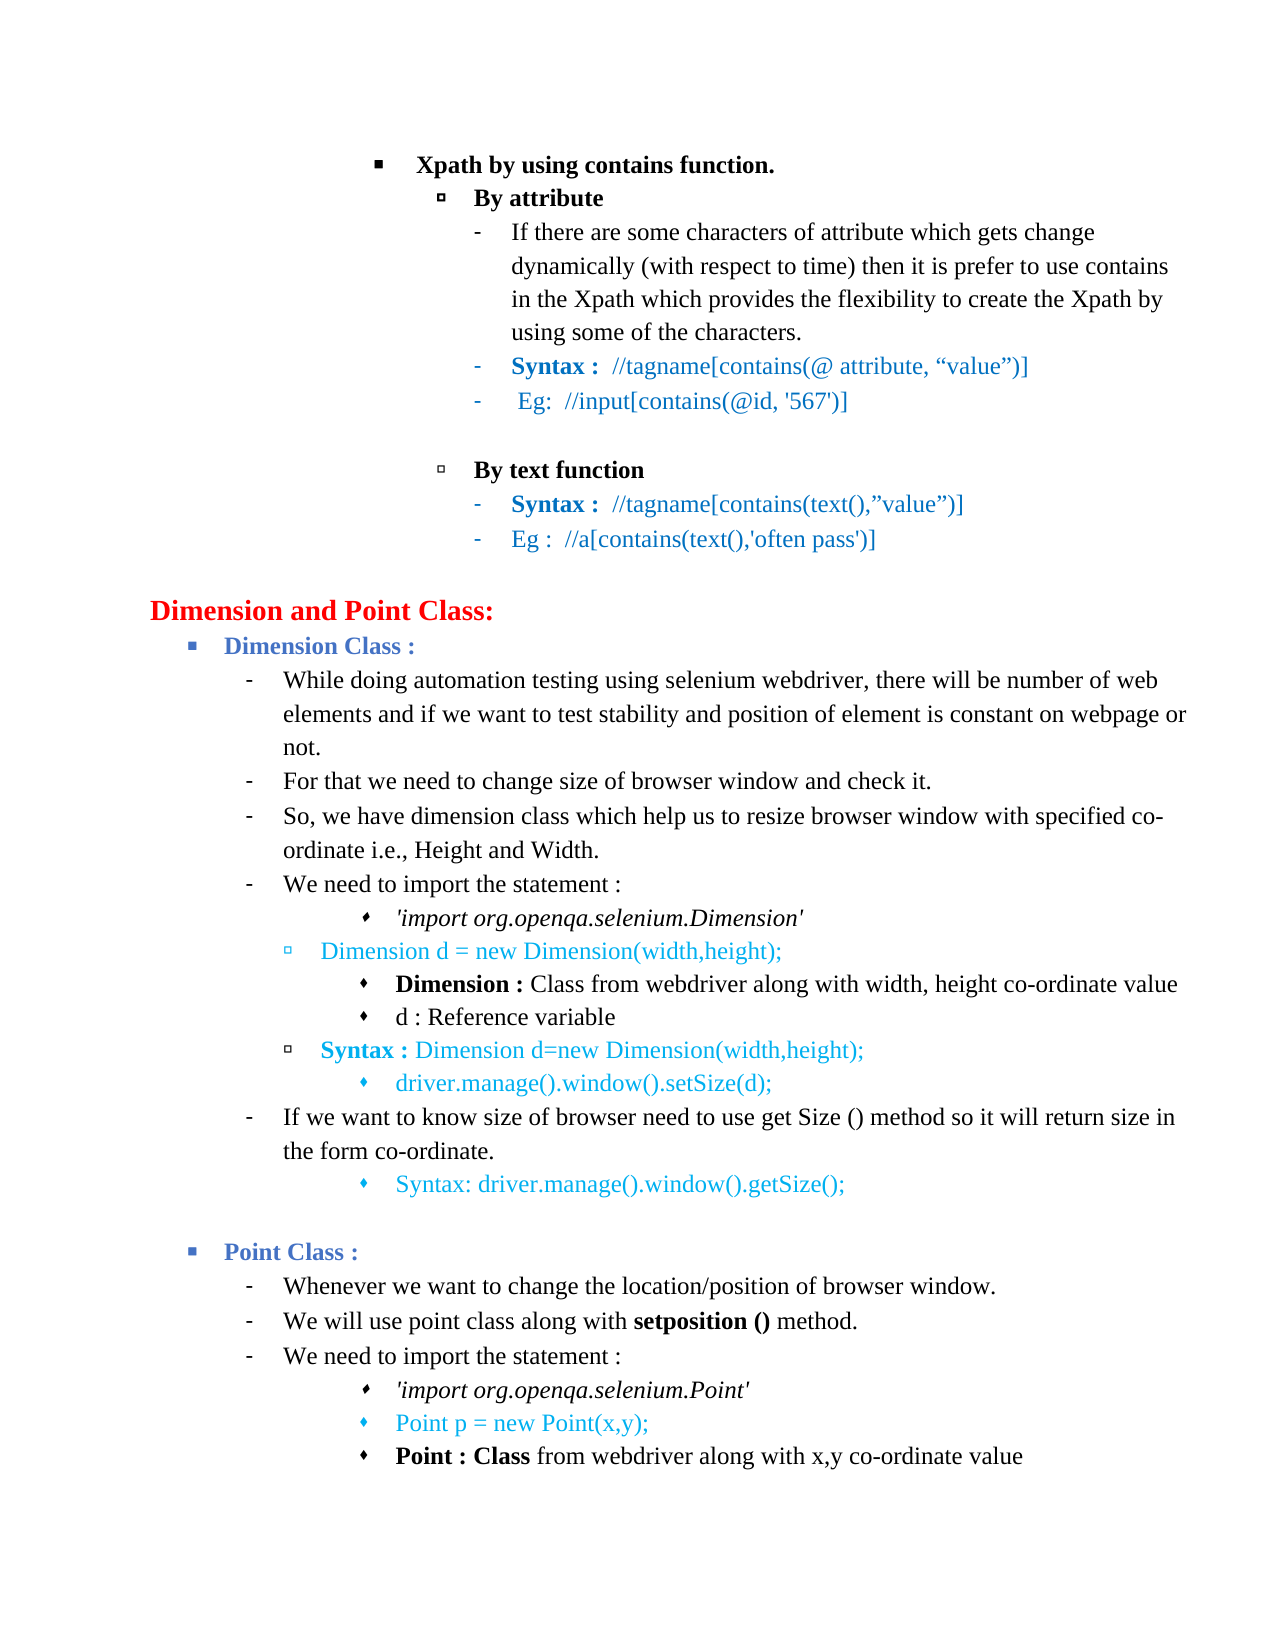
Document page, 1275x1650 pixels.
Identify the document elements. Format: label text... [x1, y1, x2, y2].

list Dimension : Class from webdriver along with width, height co-ordinate value [358, 969, 1191, 998]
list d : Reference variable [358, 1002, 1191, 1031]
list Eg: //input[contains(@id, '567')] [474, 385, 1191, 415]
list We need to import the statement : [245, 1340, 1191, 1371]
list Whenever we want to change the location/position of browser window. [245, 1270, 1191, 1301]
text Dimension and Point Class: [150, 593, 1191, 626]
picture [284, 946, 291, 954]
list While doing automation testing using selenium webdriver, there will be number of web elements and if we want to test stability and position of element is constant on webpage or not. [245, 664, 1191, 761]
list If there are some characters of attribute which gets change dynamically (with respect to time) then it is prefer to use contains in the Xpath which provides the flexibility to create the Xpath by using some of the characters. [474, 216, 1191, 346]
list Syntax : //tagname[contains(@ attribute, “value”)] [474, 350, 1191, 380]
list Syntax : Dimension d=new Dimension(width,height); [283, 1035, 1191, 1064]
list Point p = new Point(x,y); [358, 1408, 1191, 1437]
list Eg : //a[contains(text(),'often pass')] [474, 523, 1191, 553]
list Xpath by using contains function. [378, 150, 1191, 179]
list For that we need to change size of browser window and check it. [245, 765, 1191, 796]
list By attribute [436, 183, 1191, 212]
list 'import org.openqa.selenium.Dimension' [358, 903, 1191, 932]
list By text function [436, 455, 1191, 484]
list We will use point class along with setposition () method. [245, 1305, 1191, 1336]
list driver.manage().window().setSize(d); [358, 1068, 1191, 1097]
list Point : Class from webdriver along with x,y co-ordinate value [358, 1441, 1191, 1470]
list Point Class : [186, 1237, 1191, 1266]
list Dimension d = new Dimension(width,height); [283, 936, 1191, 965]
list 'import org.openqa.selenium.Point' [358, 1375, 1191, 1404]
list Syntax: driver.manage().window().getSize(); [358, 1169, 1191, 1198]
list We need to import the statement : [245, 868, 1191, 899]
list Dimension Class : [186, 631, 1191, 660]
list Syntax : //tagname[contains(text(),”value”)] [474, 488, 1191, 518]
list So, we have dimension class which help us to resize browser window with specified co-ordinate i.e., Height and Width. [245, 800, 1191, 864]
list If we want to know size of browser need to use get Size () method so it will return size in the form co-ordinate. [245, 1101, 1191, 1165]
